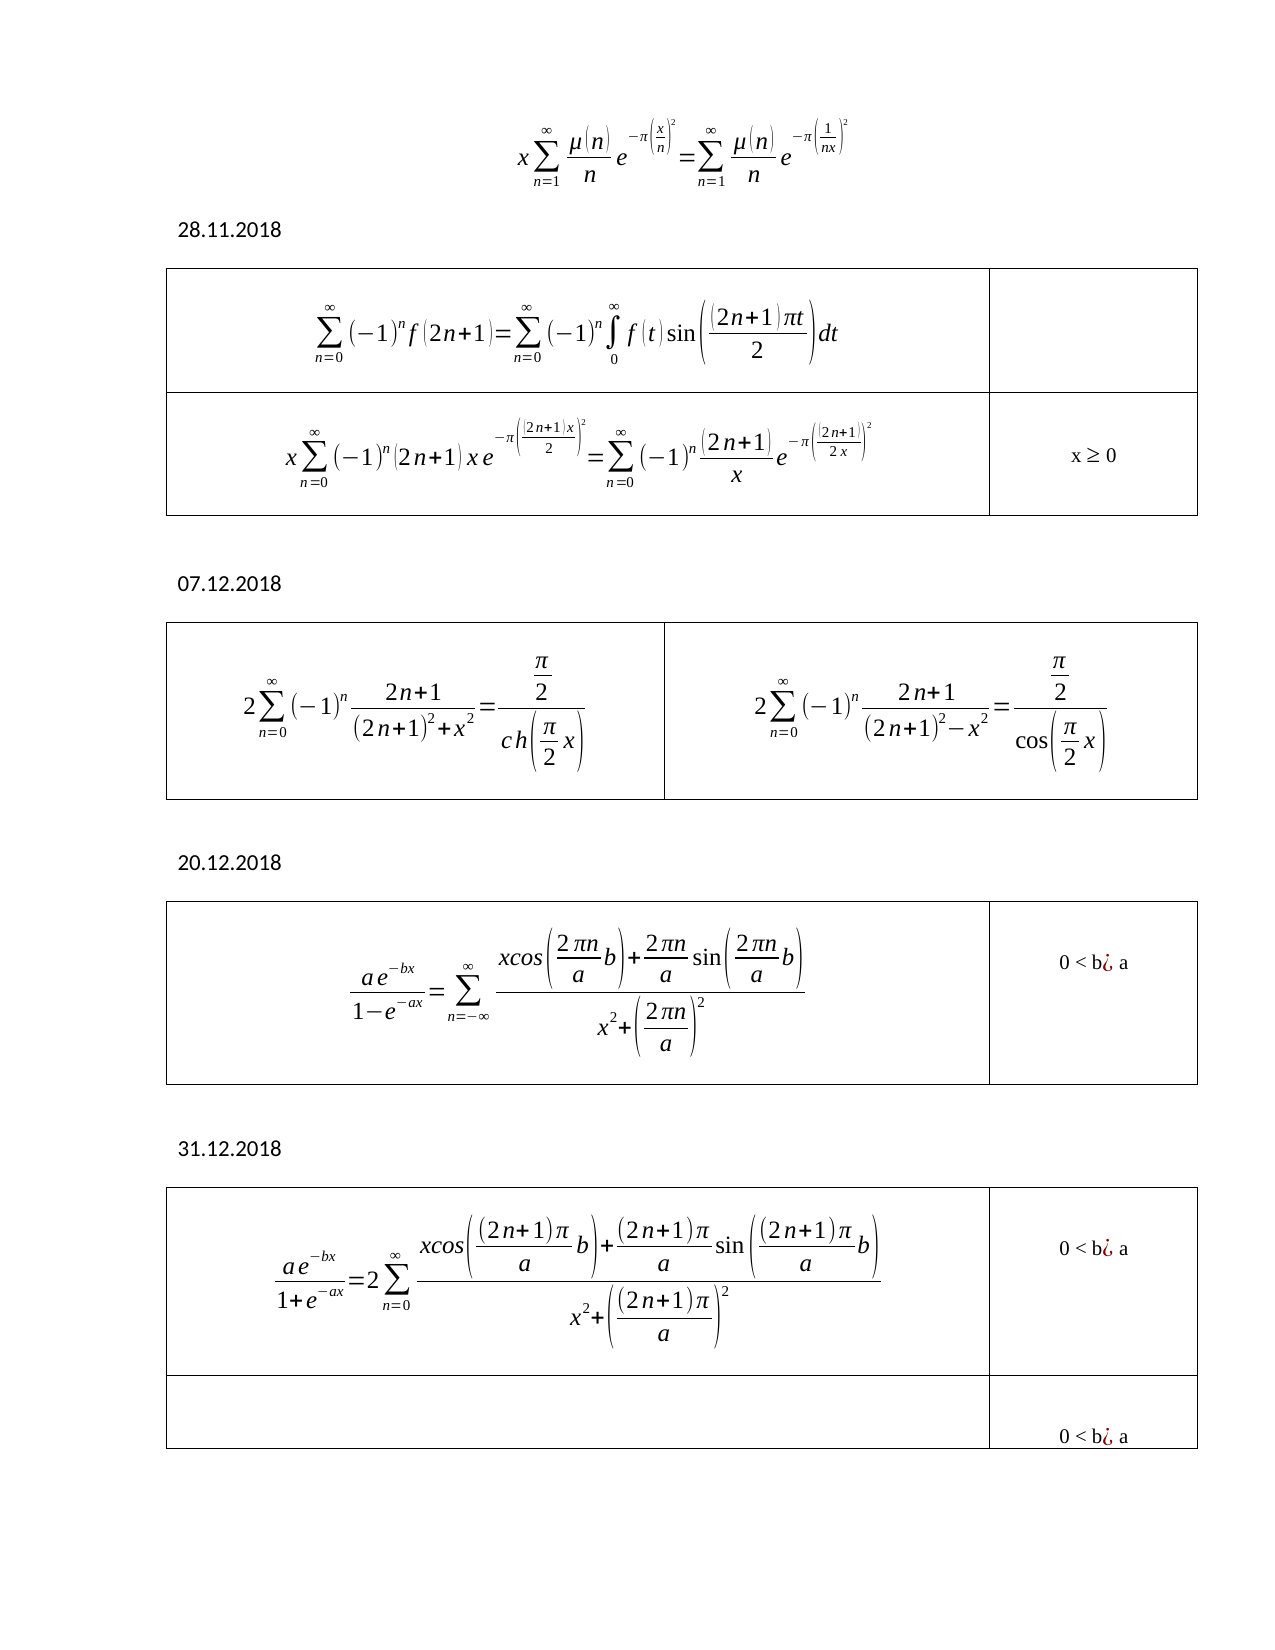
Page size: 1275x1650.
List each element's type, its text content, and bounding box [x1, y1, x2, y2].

table_cell x 0 [990, 393, 1197, 515]
text 07.12.2018 [177, 569, 1186, 597]
text 28.11.2018 [177, 215, 1186, 243]
table_header [167, 269, 989, 392]
table_cell 0 < b a [990, 1376, 1197, 1448]
table_header 0 < b a [990, 1188, 1197, 1375]
text 20.12.2018 [177, 848, 1186, 876]
table_header [167, 1188, 989, 1375]
table_header 0 < b a [990, 902, 1197, 1084]
table_header [990, 269, 1197, 392]
table_cell [167, 393, 989, 515]
table_header [167, 623, 664, 798]
table_header [167, 902, 989, 1084]
table_cell [167, 1376, 989, 1448]
text 31.12.2018 [177, 1134, 1186, 1162]
table_header [665, 623, 1197, 798]
